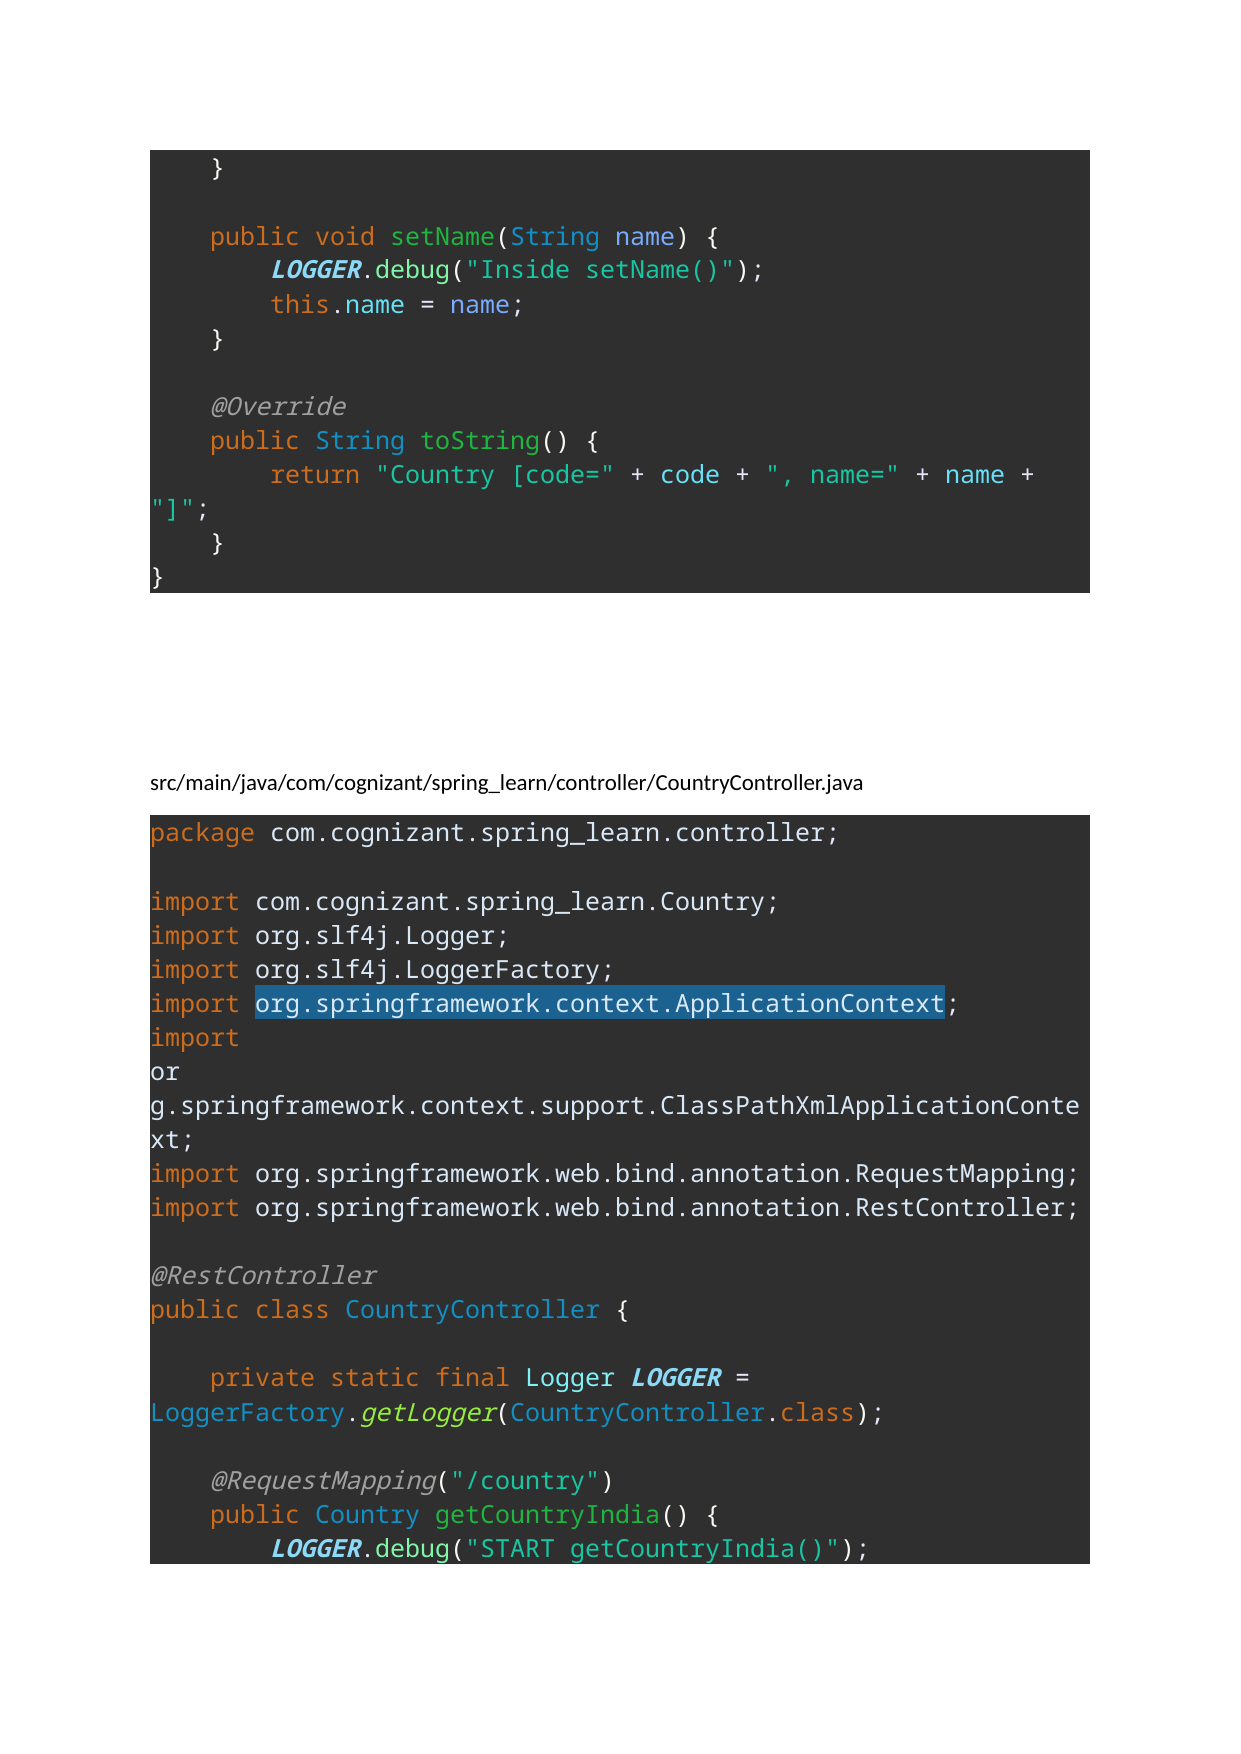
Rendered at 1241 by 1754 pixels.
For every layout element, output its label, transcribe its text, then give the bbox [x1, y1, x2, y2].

text public String toString() { [150, 422, 1090, 457]
text @RequestMapping("/country") [150, 1462, 1090, 1496]
text return "Country [code=" + code + ", name=" + name + "]"; [150, 457, 1090, 525]
text private static final Logger LOGGER = LoggerFactory.getLogger(CountryController.class); [150, 1360, 1090, 1428]
text import org.springframework.web.bind.annotation.RequestMapping; [150, 1156, 1090, 1190]
text import org.springframework.context.ApplicationContext; [150, 985, 255, 1019]
text } [150, 320, 1090, 354]
text import org.slf4j.LoggerFactory; [150, 951, 1090, 985]
text LOGGER.debug("START getCountryIndia()"); [150, 1530, 1090, 1564]
text public class CountryController { [150, 1292, 1090, 1326]
text import org.springframework.context.support.ClassPathXmlApplicationContext; [150, 1019, 1090, 1156]
text public Country getCountryIndia() { [150, 1496, 1090, 1530]
text this.name = name; [150, 286, 1090, 320]
text import org.springframework.context.ApplicationContext; [945, 985, 1090, 1019]
text LOGGER.debug("Inside setName()"); [150, 252, 1090, 286]
text } [150, 559, 1090, 593]
text @Override [150, 388, 1090, 422]
text package com.cognizant.spring_learn.controller; [150, 815, 1090, 849]
text import com.cognizant.spring_learn.Country; [150, 883, 1090, 917]
text @RestController [150, 1258, 1090, 1292]
text } [150, 150, 1090, 184]
text import org.slf4j.Logger; [150, 917, 1090, 951]
text public void setName(String name) { [150, 218, 1090, 252]
text import org.springframework.web.bind.annotation.RestController; [150, 1190, 1090, 1224]
text src/main/java/com/cognizant/spring_learn/controller/CountryController.java [150, 768, 1090, 796]
text } [150, 525, 1090, 559]
